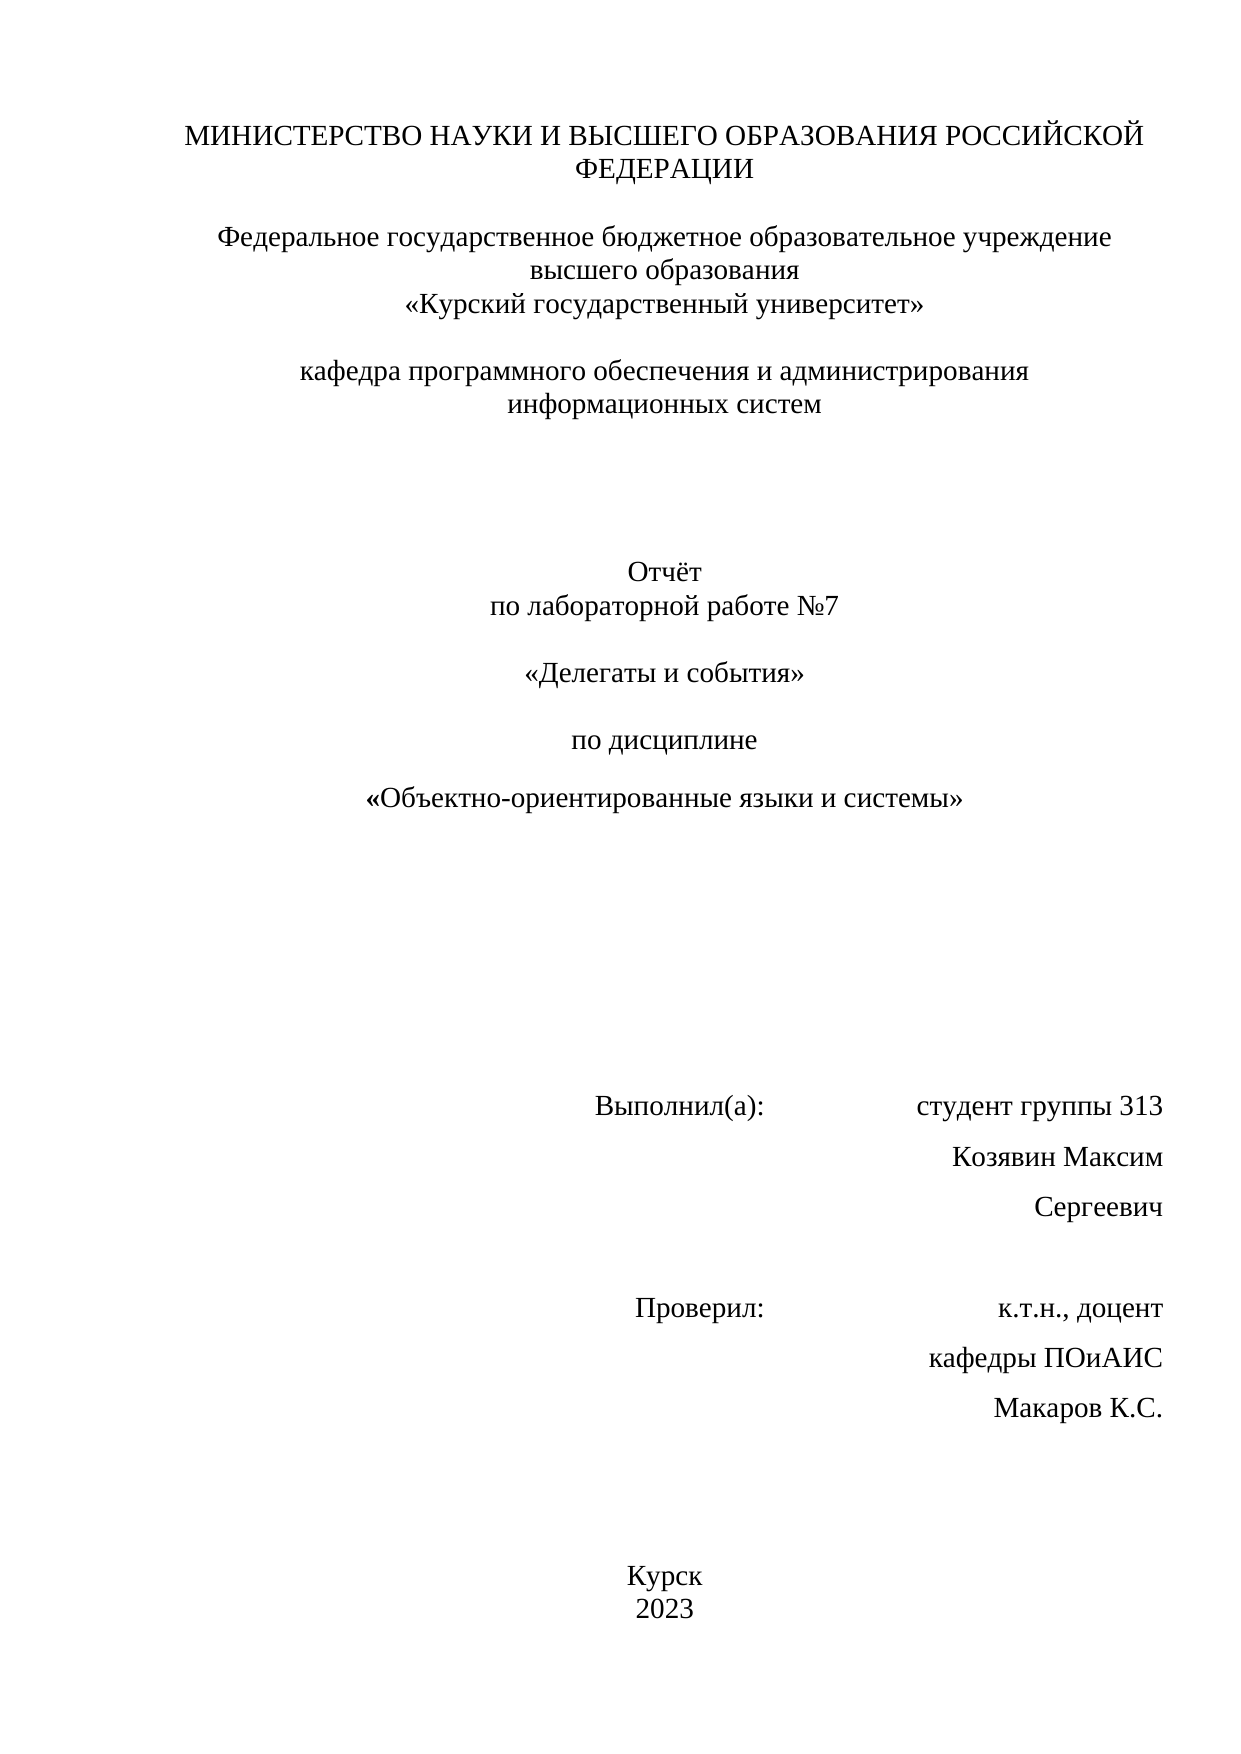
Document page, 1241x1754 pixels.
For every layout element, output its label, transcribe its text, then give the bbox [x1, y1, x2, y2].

table_cell к.т.н., доцент кафедры ПОиАИС Макаров К.С. [776, 1290, 1174, 1491]
text информационных систем [177, 386, 1152, 420]
text «Делегаты и события» [177, 655, 1152, 688]
table_cell Проверил: [262, 1290, 776, 1491]
text 2023 [177, 1591, 1152, 1625]
text кафедра программного обеспечения и администрирования [177, 353, 1152, 386]
text Федеральное государственное бюджетное образовательное учреждение [177, 219, 1152, 252]
text по лабораторной работе №7 [177, 588, 1152, 621]
text «Курский государственный университет» [177, 286, 1152, 319]
table_header студент группы 313 Козявин Максим Сергеевич [776, 1089, 1174, 1290]
text по дисциплине [177, 722, 1152, 755]
text высшего образования [177, 252, 1152, 286]
text МИНИСТЕРСТВО НАУКИ И ВЫСШЕГО ОБРАЗОВАНИЯ РОССИЙСКОЙ ФЕДЕРАЦИИ [177, 118, 1152, 185]
subtitle «Объектно-ориентированные языки и системы» [177, 780, 1152, 814]
table_header Выполнил(а): [262, 1089, 776, 1290]
text Отчёт [177, 554, 1152, 588]
text Курск [177, 1558, 1152, 1591]
